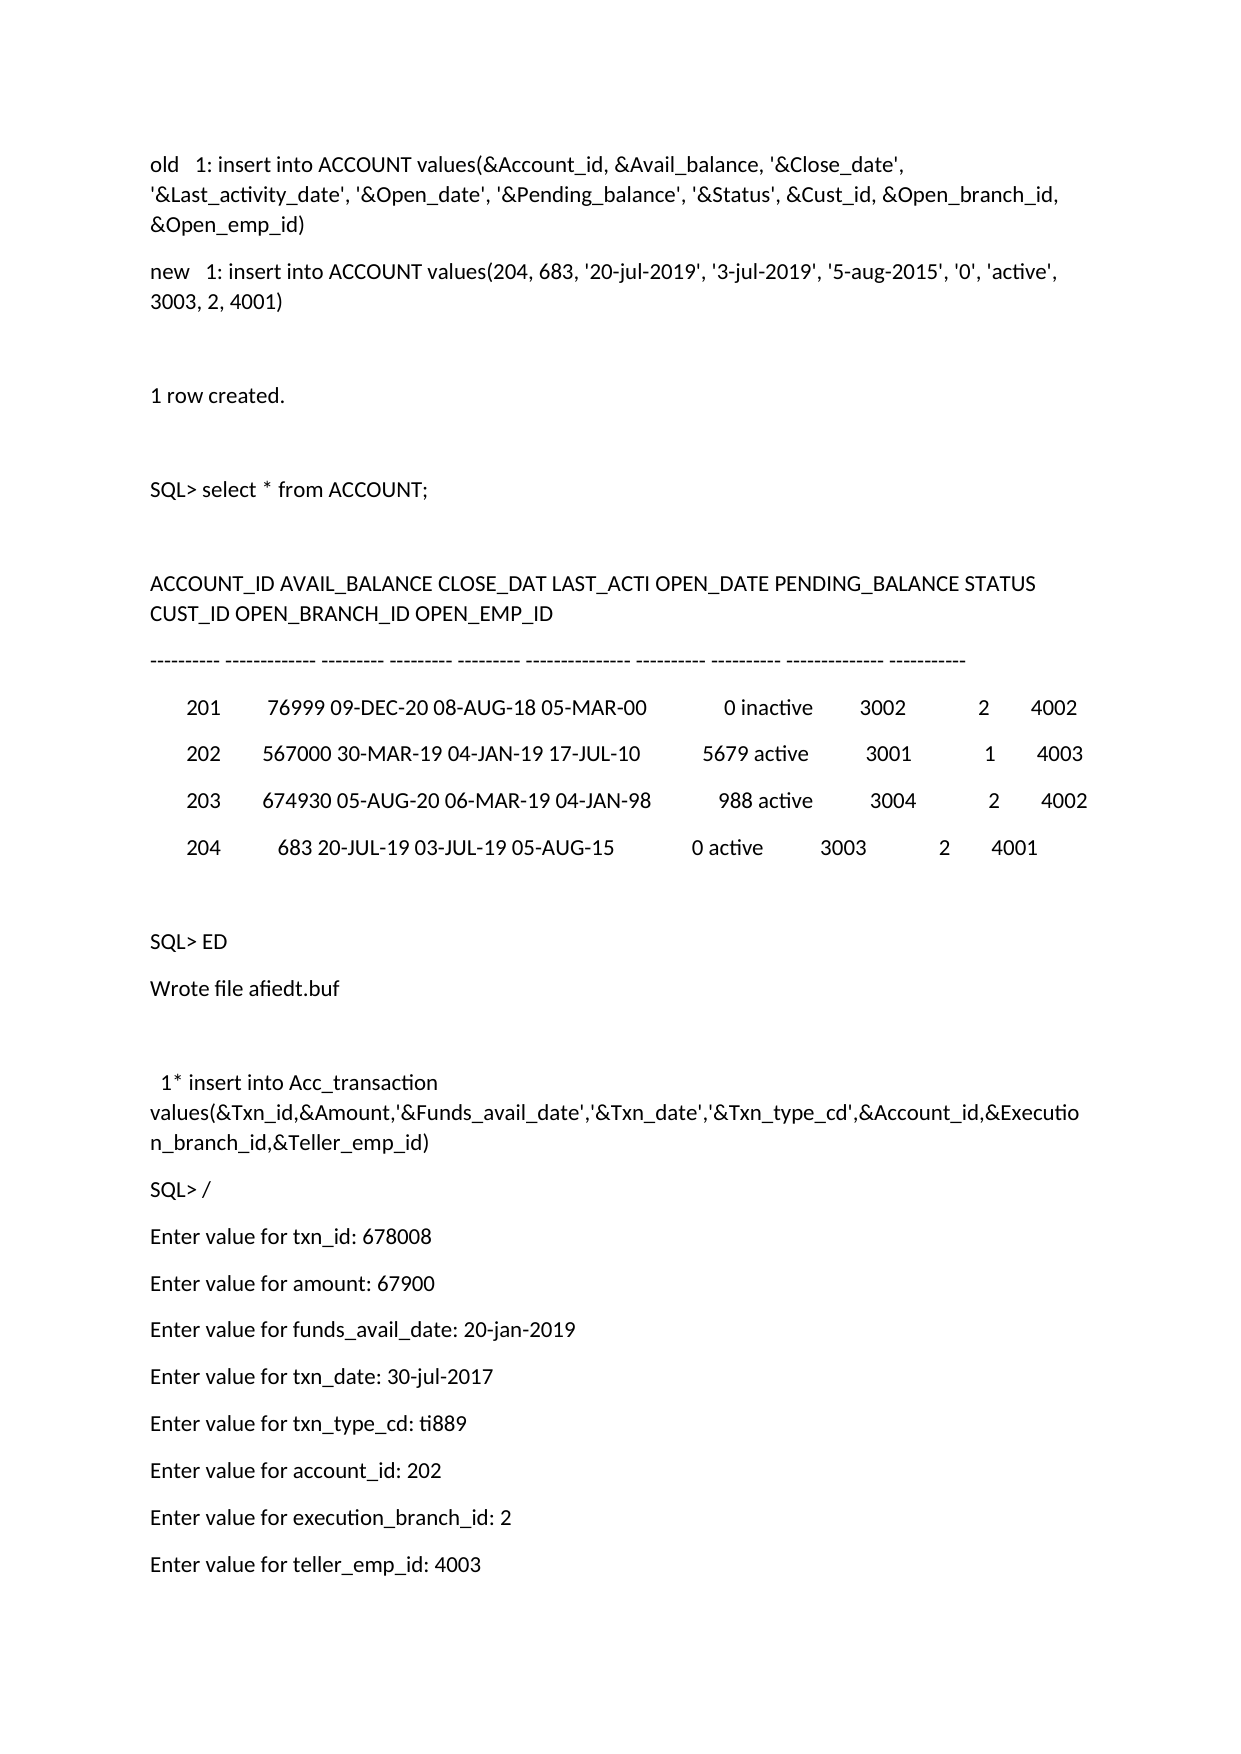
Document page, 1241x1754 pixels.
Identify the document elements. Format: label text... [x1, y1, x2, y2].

text Enter value for teller_emp_id: 4003 [150, 1550, 1090, 1578]
text Wrote file afiedt.buf [150, 974, 1090, 1002]
text 204 683 20-JUL-19 03-JUL-19 05-AUG-15 0 active 3003 2 4001 [150, 833, 1090, 861]
text SQL> select * from ACCOUNT; [150, 475, 1090, 503]
text Enter value for funds_avail_date: 20-jan-2019 [150, 1316, 1090, 1344]
text Enter value for execution_branch_id: 2 [150, 1503, 1090, 1531]
text Enter value for txn_type_cd: ti889 [150, 1409, 1090, 1437]
text SQL> ED [150, 927, 1090, 955]
text ACCOUNT_ID AVAIL_BALANCE CLOSE_DAT LAST_ACTI OPEN_DATE PENDING_BALANCE STATUS CUST_ID OPEN_BRANCH_ID OPEN_EMP_ID [150, 569, 1090, 627]
text ---------- ------------- --------- --------- --------- --------------- ---------- ---------- -------------- ----------- [150, 646, 1090, 674]
text Enter value for txn_id: 678008 [150, 1222, 1090, 1250]
text 1 row created. [150, 381, 1090, 409]
text Enter value for amount: 67900 [150, 1269, 1090, 1297]
text 1* insert into Acc_transaction values(&Txn_id,&Amount,'&Funds_avail_date','&Txn_date','&Txn_type_cd',&Account_id,&Execution_branch_id,&Teller_emp_id) [150, 1068, 1090, 1156]
text 201 76999 09-DEC-20 08-AUG-18 05-MAR-00 0 inactive 3002 2 4002 [150, 693, 1090, 721]
text 202 567000 30-MAR-19 04-JAN-19 17-JUL-10 5679 active 3001 1 4003 [150, 739, 1090, 768]
text Enter value for account_id: 202 [150, 1456, 1090, 1484]
text old 1: insert into ACCOUNT values(&Account_id, &Avail_balance, '&Close_date', '&Last_activity_date', '&Open_date', '&Pending_balance', '&Status', &Cust_id, &Open_branch_id, &Open_emp_id) [150, 150, 1090, 238]
text new 1: insert into ACCOUNT values(204, 683, '20-jul-2019', '3-jul-2019', '5-aug-2015', '0', 'active', 3003, 2, 4001) [150, 257, 1090, 316]
text Enter value for txn_date: 30-jul-2017 [150, 1362, 1090, 1391]
text SQL> / [150, 1175, 1090, 1203]
text 203 674930 05-AUG-20 06-MAR-19 04-JAN-98 988 active 3004 2 4002 [150, 786, 1090, 814]
